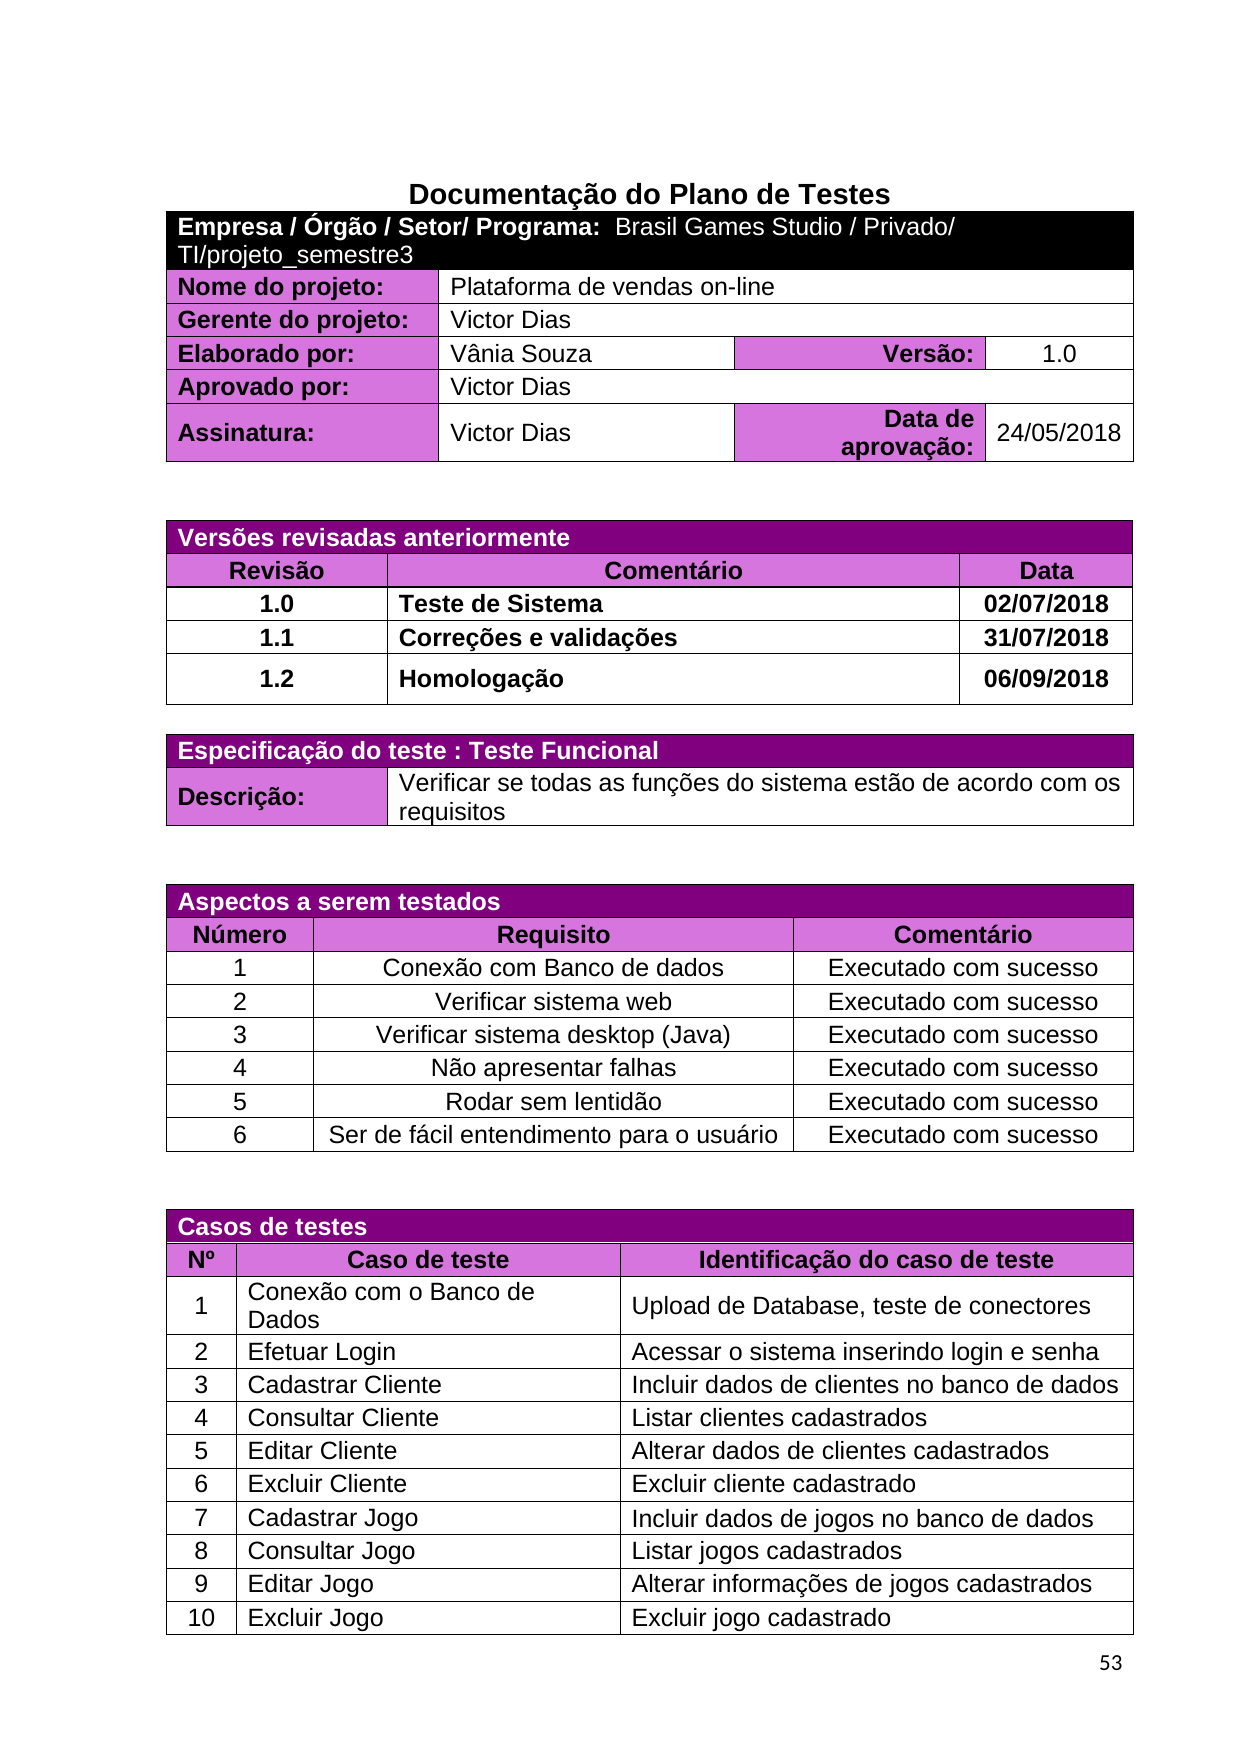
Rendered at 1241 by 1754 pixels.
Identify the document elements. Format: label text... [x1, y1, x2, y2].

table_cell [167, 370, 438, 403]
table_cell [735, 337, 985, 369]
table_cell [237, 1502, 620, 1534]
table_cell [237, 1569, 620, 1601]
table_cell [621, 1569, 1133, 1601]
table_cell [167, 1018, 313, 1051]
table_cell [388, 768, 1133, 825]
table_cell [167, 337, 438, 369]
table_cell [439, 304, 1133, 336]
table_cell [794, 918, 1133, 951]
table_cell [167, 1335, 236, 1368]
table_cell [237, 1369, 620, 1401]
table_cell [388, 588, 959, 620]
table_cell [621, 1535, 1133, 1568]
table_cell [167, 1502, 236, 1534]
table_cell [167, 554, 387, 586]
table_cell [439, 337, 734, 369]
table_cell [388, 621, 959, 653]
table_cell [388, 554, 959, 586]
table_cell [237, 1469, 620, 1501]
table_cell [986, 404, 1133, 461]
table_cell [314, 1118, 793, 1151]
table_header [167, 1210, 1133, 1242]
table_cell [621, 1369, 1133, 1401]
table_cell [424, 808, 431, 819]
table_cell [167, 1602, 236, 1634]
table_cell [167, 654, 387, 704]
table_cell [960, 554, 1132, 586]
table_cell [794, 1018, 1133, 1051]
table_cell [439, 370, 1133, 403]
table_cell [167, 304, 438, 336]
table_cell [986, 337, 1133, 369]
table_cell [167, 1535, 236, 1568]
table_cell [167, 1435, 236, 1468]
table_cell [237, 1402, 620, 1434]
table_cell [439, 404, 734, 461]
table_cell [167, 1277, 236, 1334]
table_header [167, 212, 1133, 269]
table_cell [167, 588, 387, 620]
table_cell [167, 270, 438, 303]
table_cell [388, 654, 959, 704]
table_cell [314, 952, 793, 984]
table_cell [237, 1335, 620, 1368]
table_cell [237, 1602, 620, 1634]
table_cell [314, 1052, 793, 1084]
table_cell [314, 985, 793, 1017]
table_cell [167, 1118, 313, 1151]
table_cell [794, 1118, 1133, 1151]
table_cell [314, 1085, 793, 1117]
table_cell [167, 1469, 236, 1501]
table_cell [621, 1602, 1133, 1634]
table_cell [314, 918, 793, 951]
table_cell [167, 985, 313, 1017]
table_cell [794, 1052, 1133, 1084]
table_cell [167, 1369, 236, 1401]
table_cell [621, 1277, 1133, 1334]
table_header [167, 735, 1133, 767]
text Documentação do Plano de Testes [177, 177, 1122, 211]
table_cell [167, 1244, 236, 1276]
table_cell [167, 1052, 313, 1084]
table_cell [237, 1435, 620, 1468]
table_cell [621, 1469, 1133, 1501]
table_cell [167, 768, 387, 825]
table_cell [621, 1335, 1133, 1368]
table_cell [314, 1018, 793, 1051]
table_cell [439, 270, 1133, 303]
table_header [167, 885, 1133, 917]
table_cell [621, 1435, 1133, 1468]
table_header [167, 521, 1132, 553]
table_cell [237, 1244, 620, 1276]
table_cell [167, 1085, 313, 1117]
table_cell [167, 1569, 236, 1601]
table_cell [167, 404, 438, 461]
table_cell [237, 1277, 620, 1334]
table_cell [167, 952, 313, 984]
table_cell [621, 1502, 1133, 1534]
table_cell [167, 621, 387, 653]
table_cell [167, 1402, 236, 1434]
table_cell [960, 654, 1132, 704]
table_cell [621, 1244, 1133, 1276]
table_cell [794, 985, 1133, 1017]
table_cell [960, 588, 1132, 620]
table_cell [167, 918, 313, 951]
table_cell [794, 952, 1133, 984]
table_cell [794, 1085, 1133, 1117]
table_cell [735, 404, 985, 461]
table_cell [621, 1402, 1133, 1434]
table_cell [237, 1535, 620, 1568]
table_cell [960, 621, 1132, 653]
